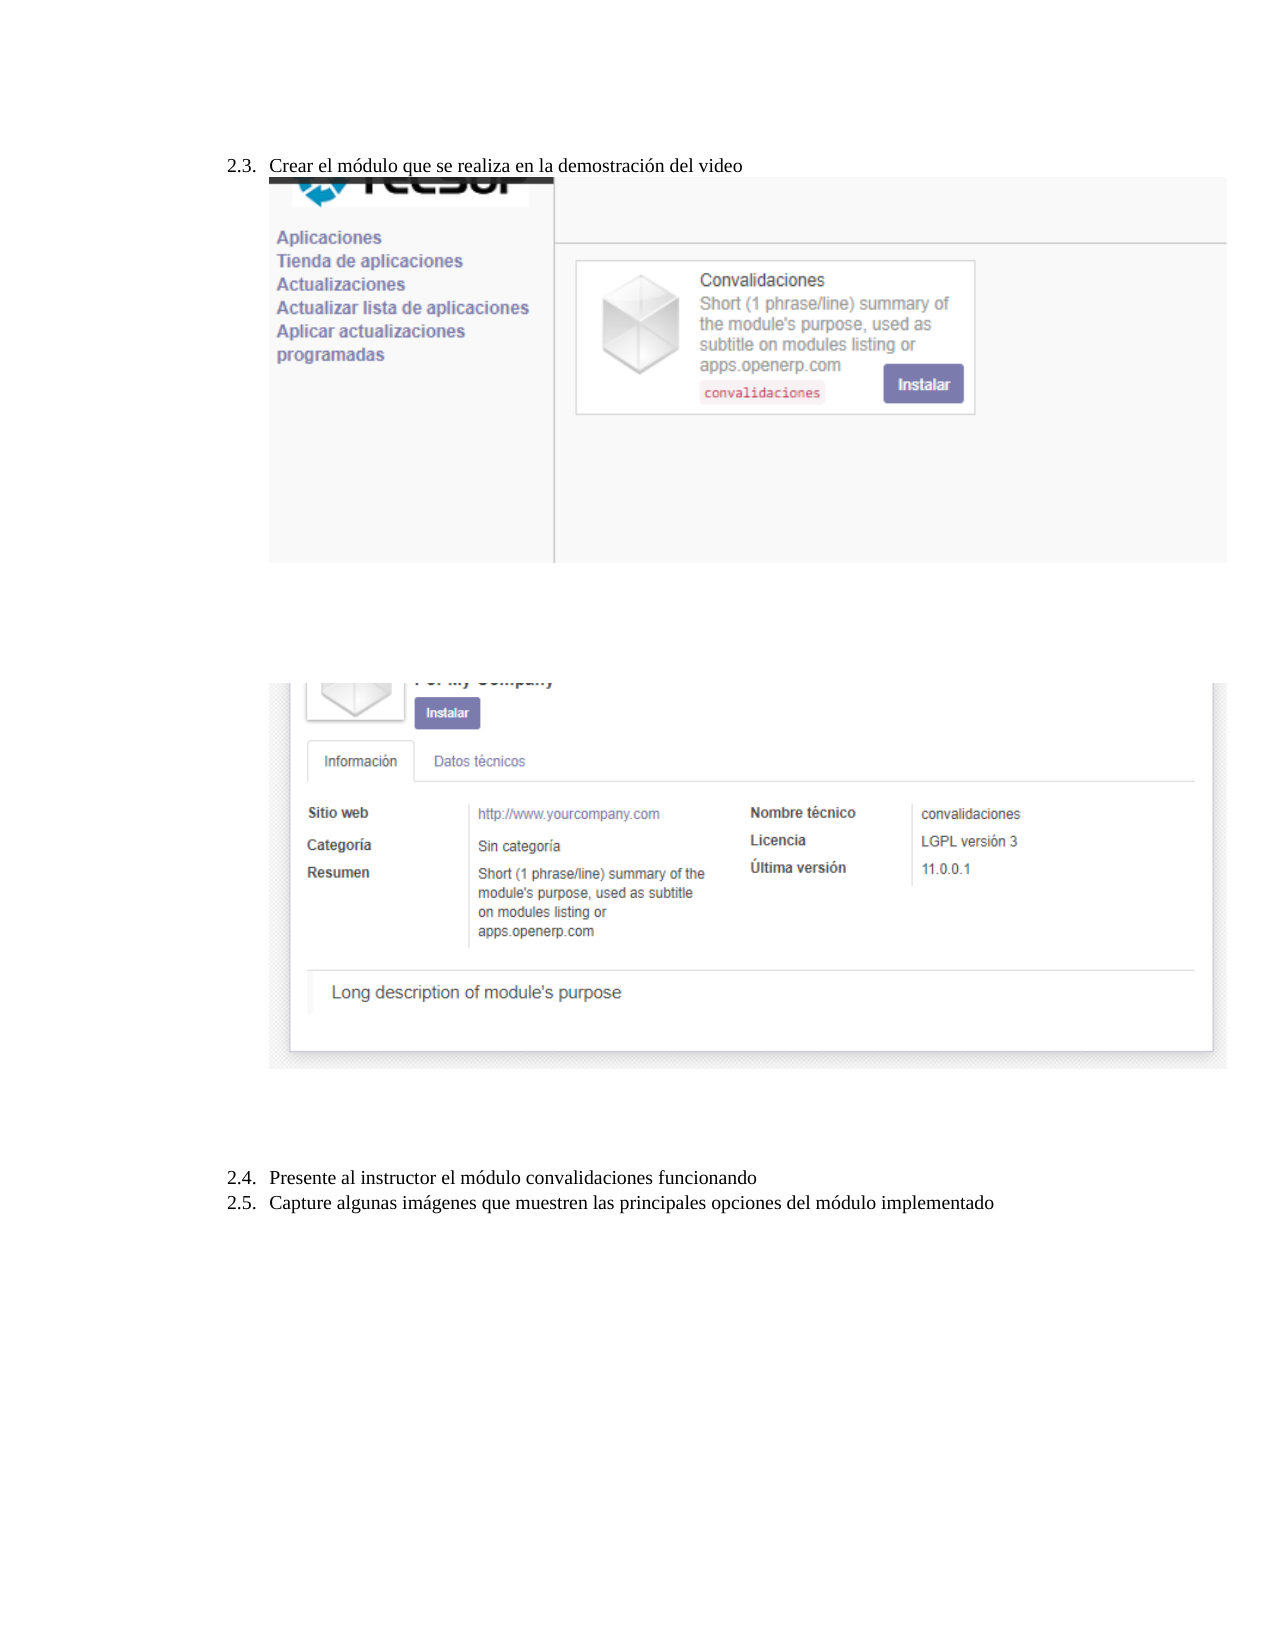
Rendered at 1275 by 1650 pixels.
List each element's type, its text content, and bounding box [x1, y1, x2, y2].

list Presente al instructor el módulo convalidaciones funcionando [227, 1167, 1150, 1189]
list Capture algunas imágenes que muestren las principales opciones del módulo implementado [227, 1191, 1150, 1214]
list Crear el módulo que se realiza en la demostración del video [227, 155, 1150, 177]
picture [269, 177, 1227, 563]
picture [269, 683, 1227, 1069]
